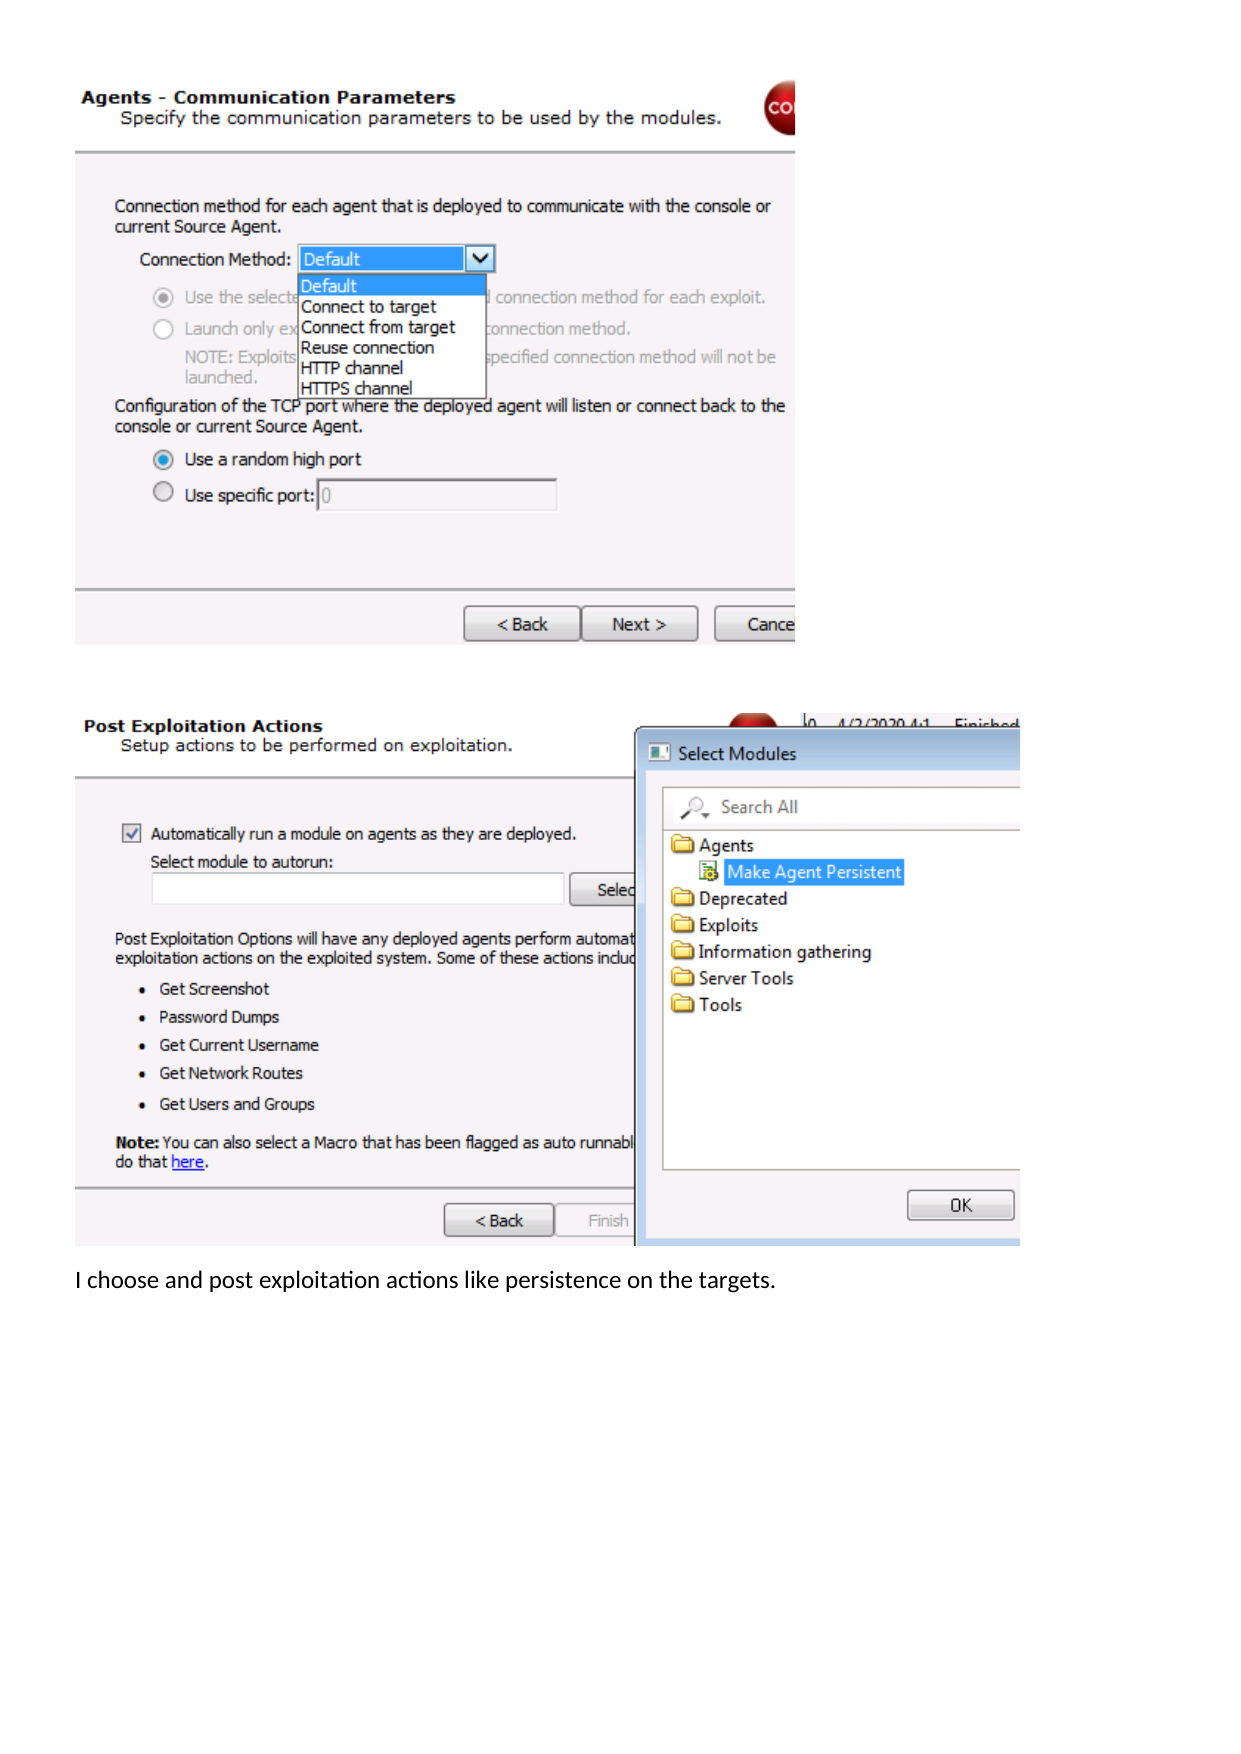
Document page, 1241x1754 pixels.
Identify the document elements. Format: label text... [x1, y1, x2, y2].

picture [75, 75, 796, 645]
text I choose and post exploitation actions like persistence on the targets. [75, 1264, 1165, 1294]
picture [75, 713, 1021, 1246]
